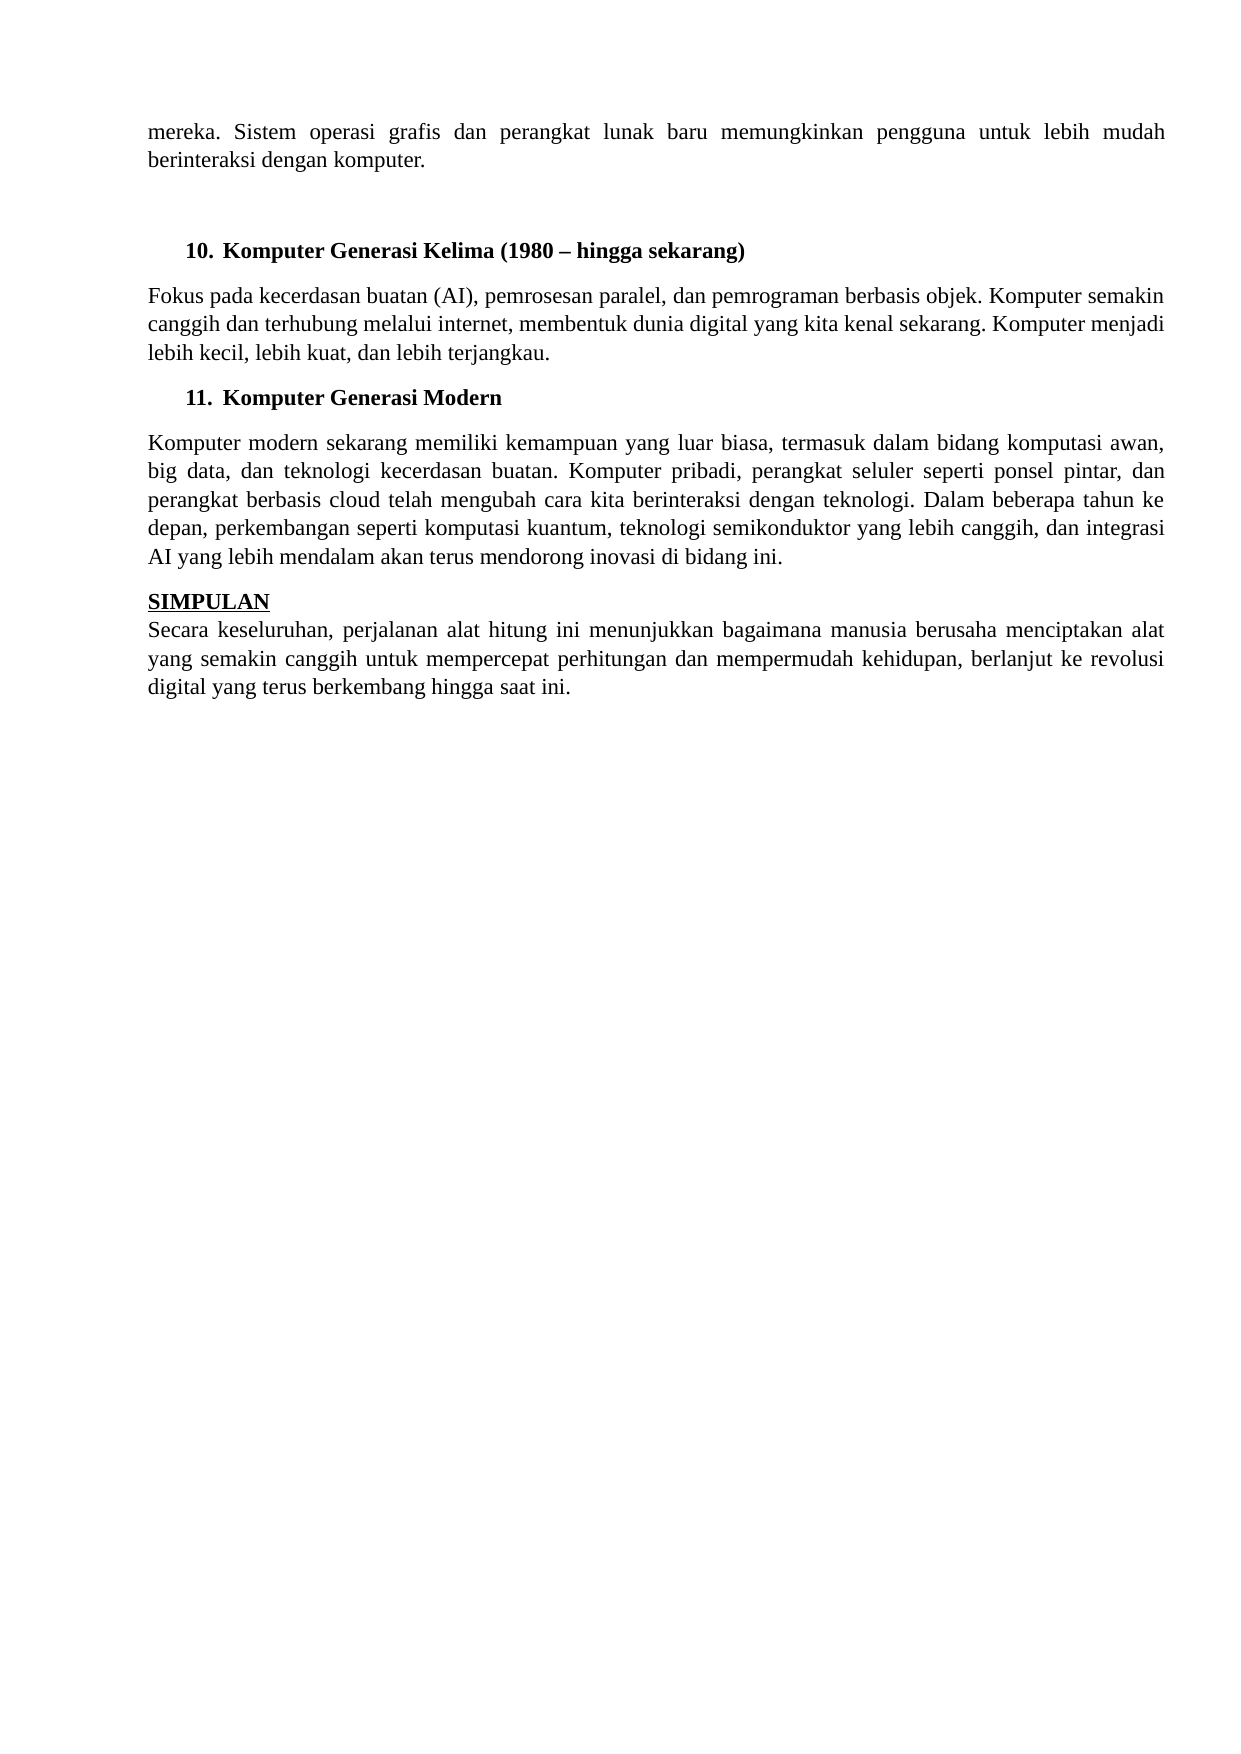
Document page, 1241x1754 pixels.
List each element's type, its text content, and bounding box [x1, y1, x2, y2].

text Komputer modern sekarang memiliki kemampuan yang luar biasa, termasuk dalam bidang komputasi awan, big data, dan teknologi kecerdasan buatan. Komputer pribadi, perangkat seluler seperti ponsel pintar, dan perangkat berbasis cloud telah mengubah cara kita berinteraksi dengan teknologi. Dalam beberapa tahun ke depan, perkembangan seperti komputasi kuantum, teknologi semikonduktor yang lebih canggih, dan integrasi AI yang lebih mendalam akan terus mendorong inovasi di bidang ini. [148, 429, 1166, 569]
text Fokus pada kecerdasan buatan (AI), pemrosesan paralel, dan pemrograman berbasis objek. Komputer semakin canggih dan terhubung melalui internet, membentuk dunia digital yang kita kenal sekarang. Komputer menjadi lebih kecil, lebih kuat, dan lebih terjangkau. [148, 282, 1166, 365]
list SIMPULAN [148, 588, 1166, 614]
list Secara keseluruhan, perjalanan alat hitung ini menunjukkan bagaimana manusia berusaha menciptakan alat yang semakin canggih untuk mempercepat perhitungan dan mempermudah kehidupan, berlanjut ke revolusi digital yang terus berkembang hingga saat ini. [148, 616, 1166, 699]
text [148, 118, 1166, 173]
list Komputer Generasi Modern [185, 384, 1166, 410]
list Komputer Generasi Kelima (1980 – hingga sekarang) [185, 237, 1166, 263]
